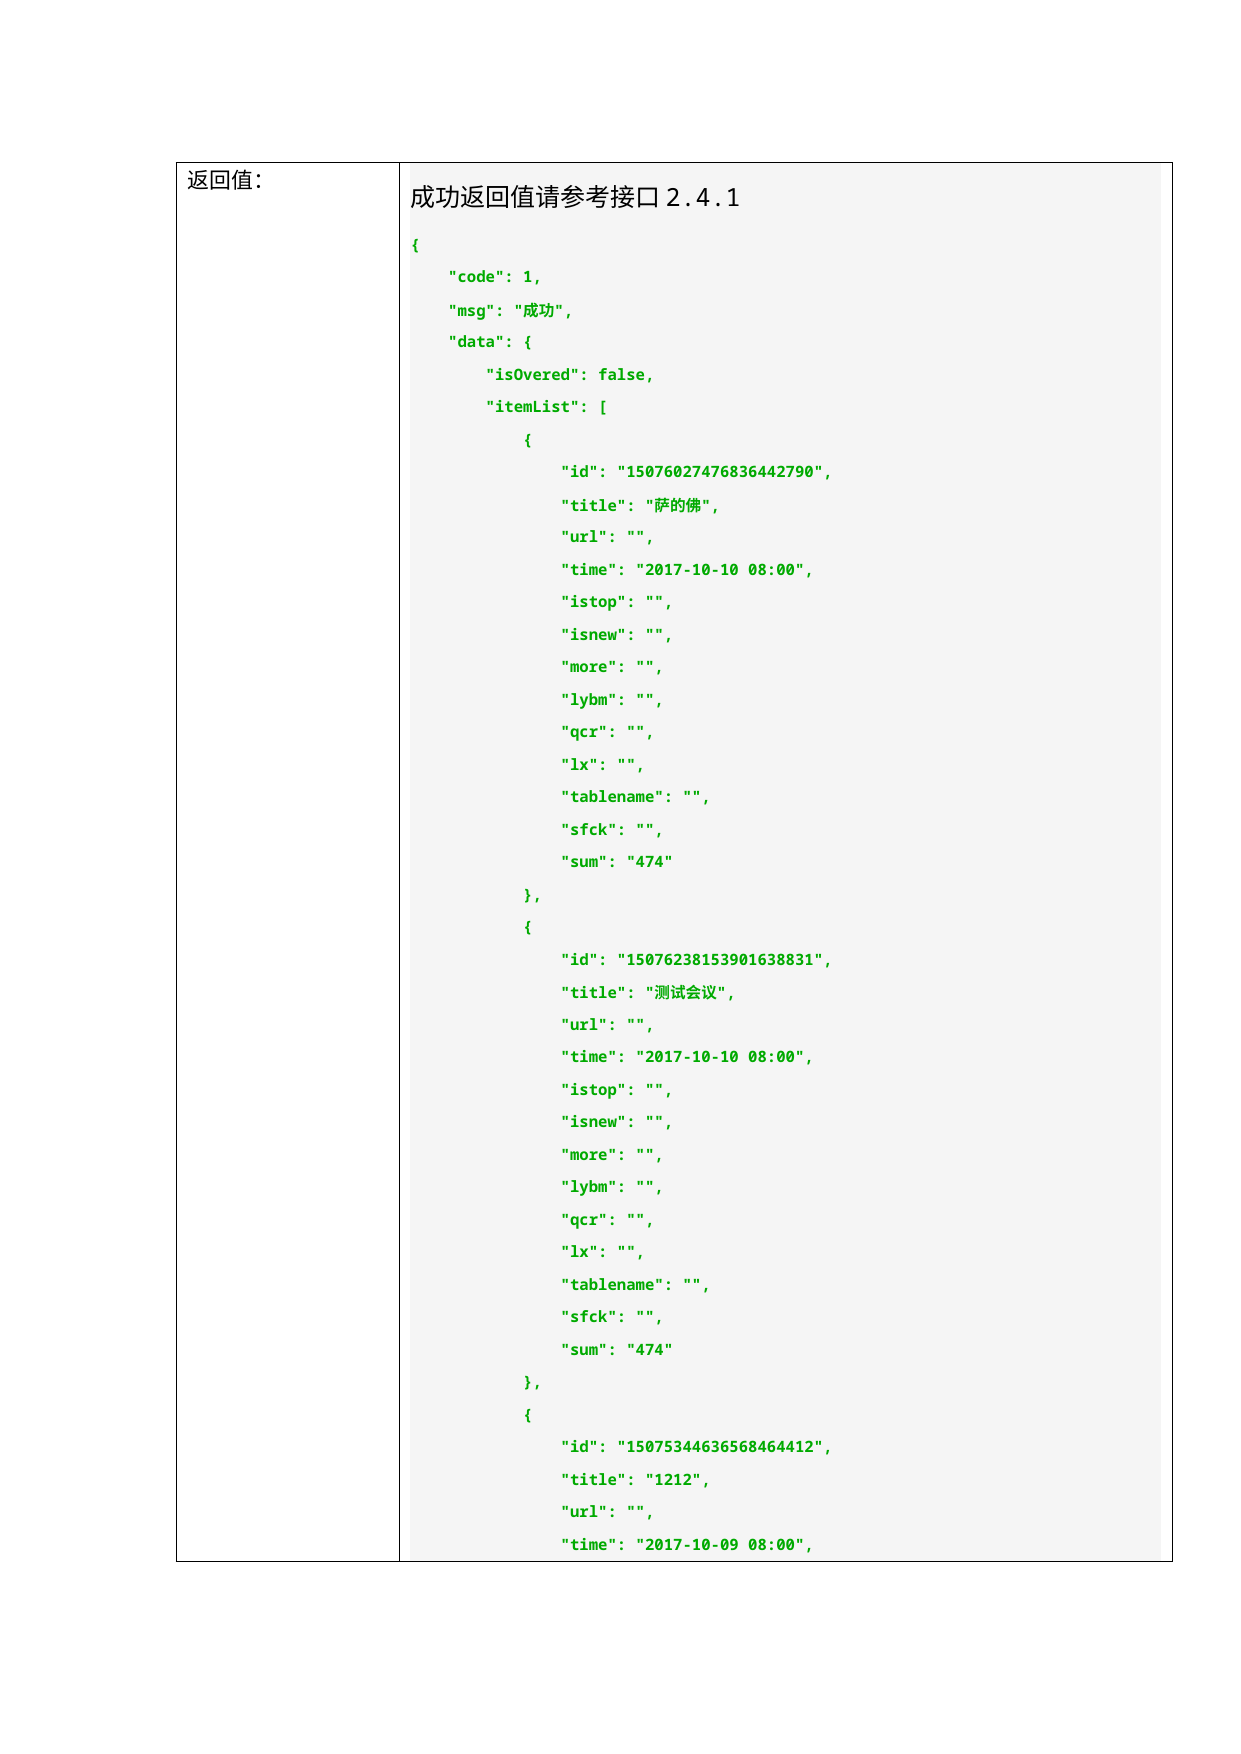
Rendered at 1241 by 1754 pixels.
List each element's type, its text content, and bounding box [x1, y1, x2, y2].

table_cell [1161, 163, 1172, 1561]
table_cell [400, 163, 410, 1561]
table_cell 返回值： [177, 163, 399, 1561]
